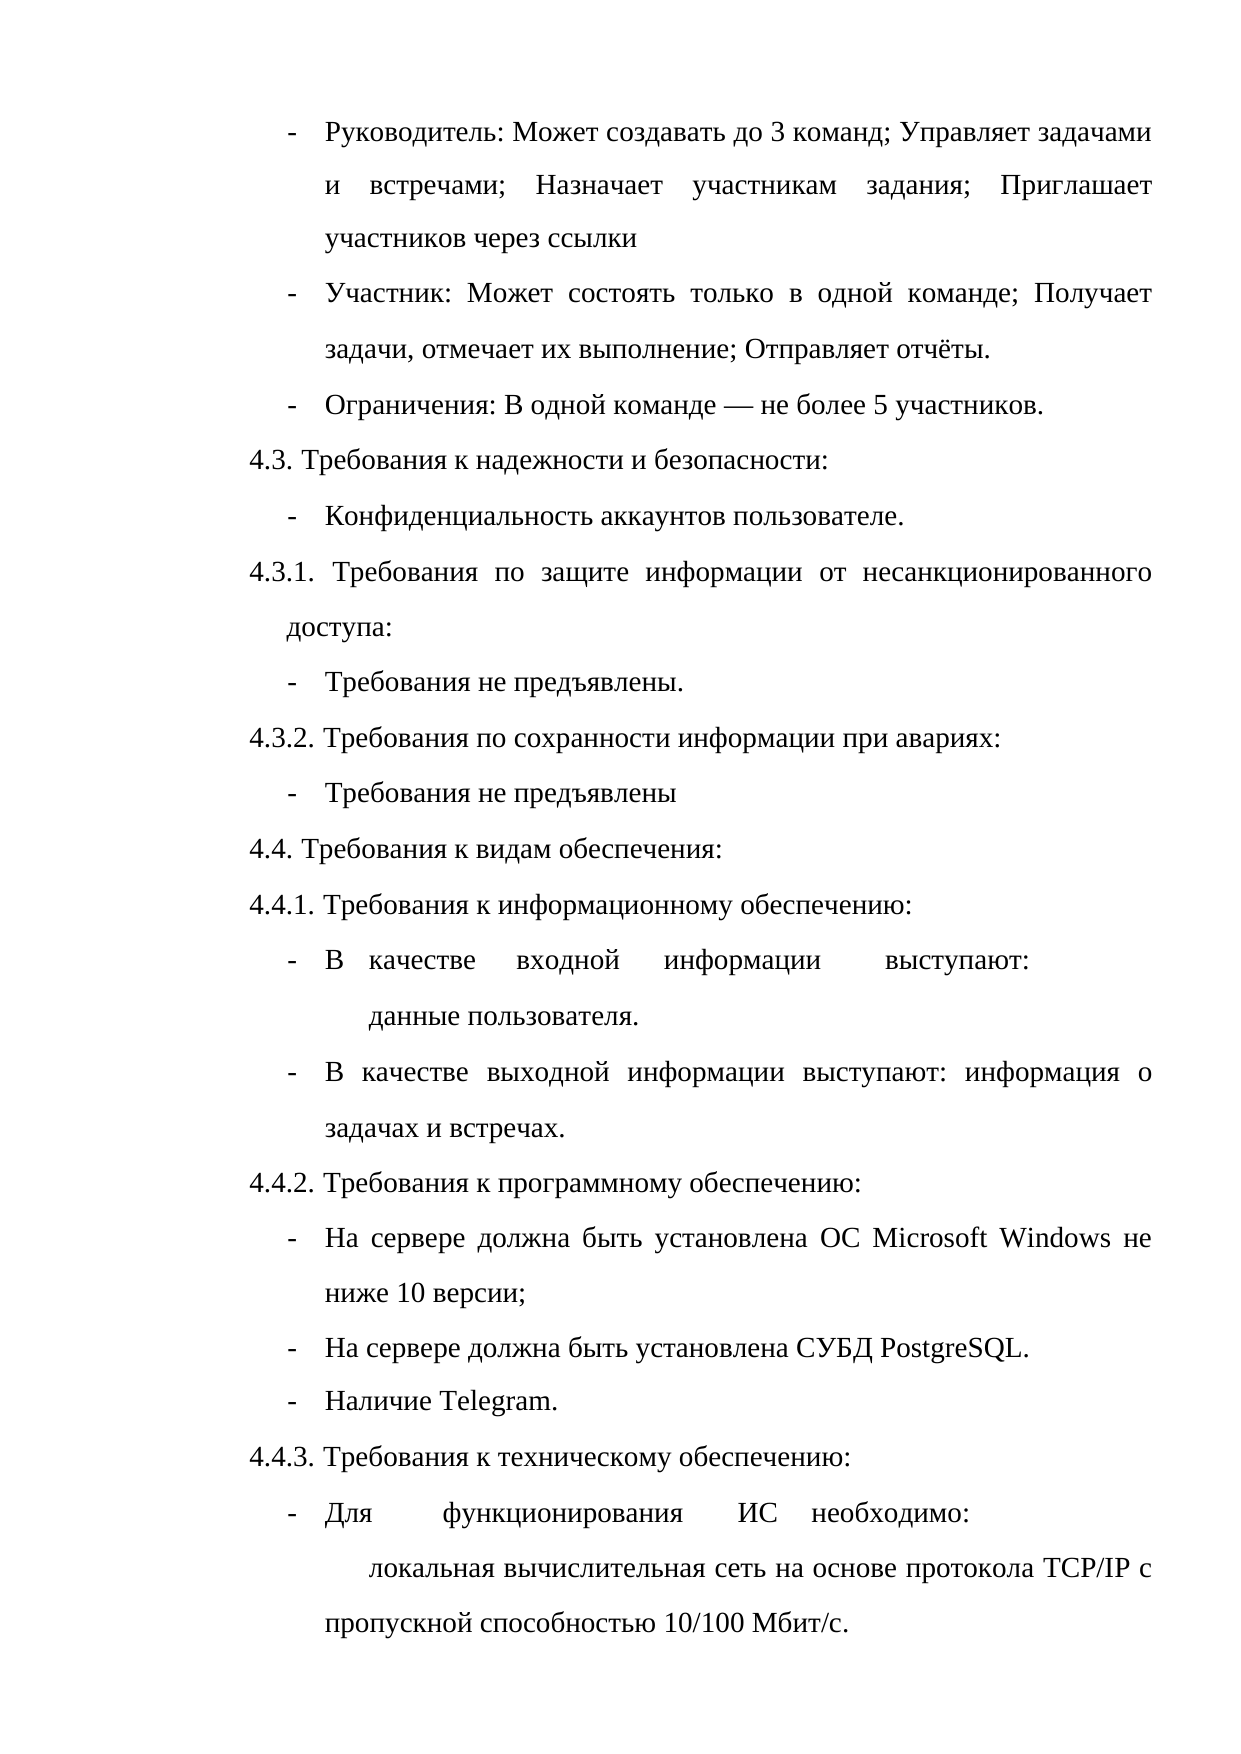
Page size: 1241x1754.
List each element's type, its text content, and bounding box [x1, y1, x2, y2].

list Наличие Telegram. [287, 1383, 1153, 1417]
list Конфиденциальность аккаунтов пользователе. [287, 498, 1153, 532]
text 4.3.1. Требования по защите информации от несанкционированного доступа: [249, 554, 1153, 643]
text 4.4.2. Требования к программному обеспечению: [249, 1165, 1153, 1198]
list Руководитель: Может создавать до 3 команд; Управляет задачами и встречами; Назначает участникам задания; Приглашает участников через ссылки [287, 114, 1153, 253]
list В качестве выходной информации выступают: информация о задачах и встречах. [287, 1054, 1153, 1143]
text 4.3.2. Требования по сохранности информации при авариях: [249, 720, 1153, 753]
text 4.4.3. Требования к техническому обеспечению: [249, 1439, 1153, 1473]
list В качестве входной информации выступают: данные пользователя. [287, 942, 1153, 1032]
text 4.4.1. Требования к информационному обеспечению: [249, 887, 1153, 920]
list Участник: Может состоять только в одной команде; Получает задачи, отмечает их выполнение; Отправляет отчёты. [287, 276, 1153, 365]
list На сервере должна быть установлена ОС Microsoft Windows не ниже 10 версии; [287, 1221, 1153, 1309]
list Ограничения: В одной команде — не более 5 участников. [287, 387, 1153, 420]
list Требования не предъявлены [287, 776, 1153, 809]
list Для функционирования ИС необходимо: локальная вычислительная сеть на основе протокола TCP/IP с пропускной способностью 10/100 Мбит/с. [287, 1495, 1153, 1639]
list Требования не предъявлены. [287, 664, 1153, 698]
text 4.3. Требования к надежности и безопасности: [249, 442, 1153, 476]
text 4.4. Требования к видам обеспечения: [249, 831, 1153, 865]
list На сервере должна быть установлена СУБД PostgreSQL. [287, 1331, 1153, 1364]
